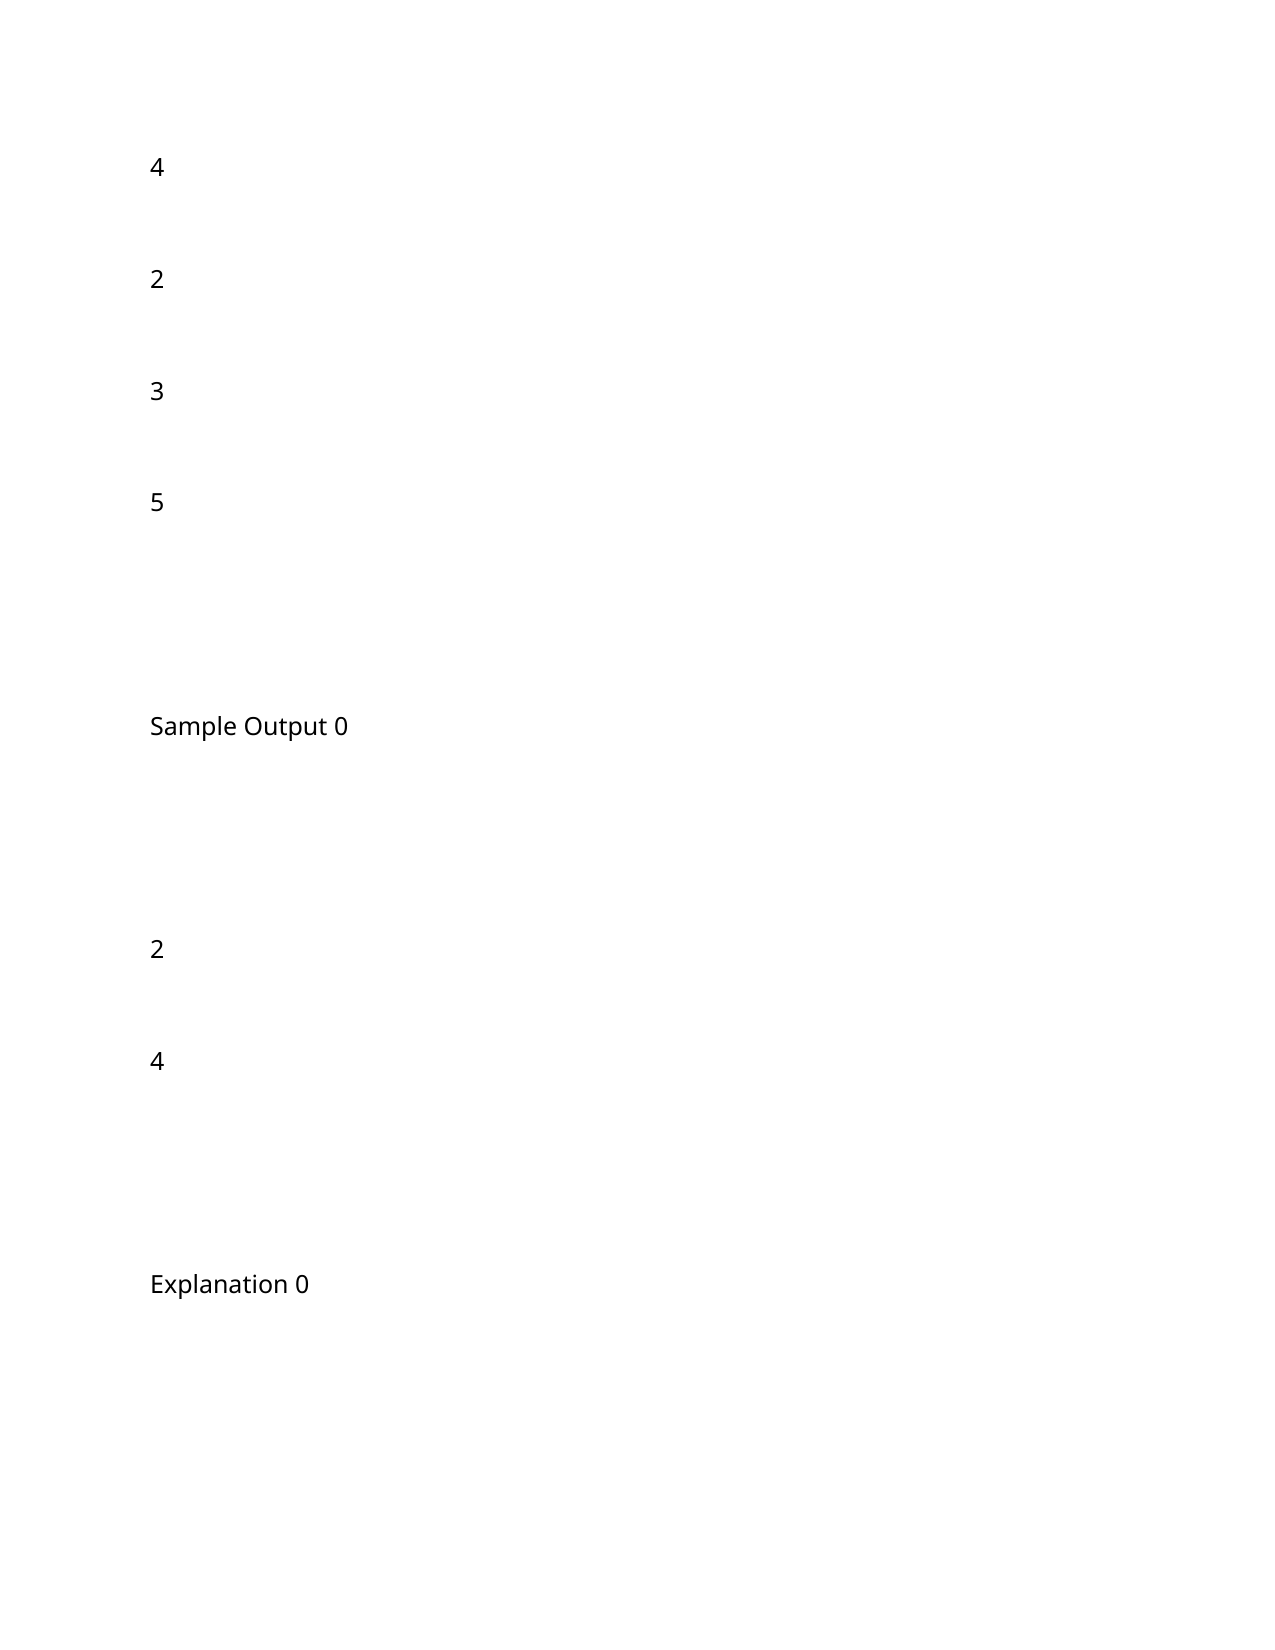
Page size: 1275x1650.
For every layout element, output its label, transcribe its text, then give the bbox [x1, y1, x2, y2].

text 3 [150, 373, 1125, 407]
text 5 [150, 485, 1125, 519]
text 4 [150, 1043, 1125, 1077]
text 2 [150, 262, 1125, 296]
text Sample Output 0 [150, 708, 1125, 742]
text 2 [150, 932, 1125, 966]
text Explanation 0 [150, 1267, 1125, 1301]
text 4 [150, 150, 1125, 184]
